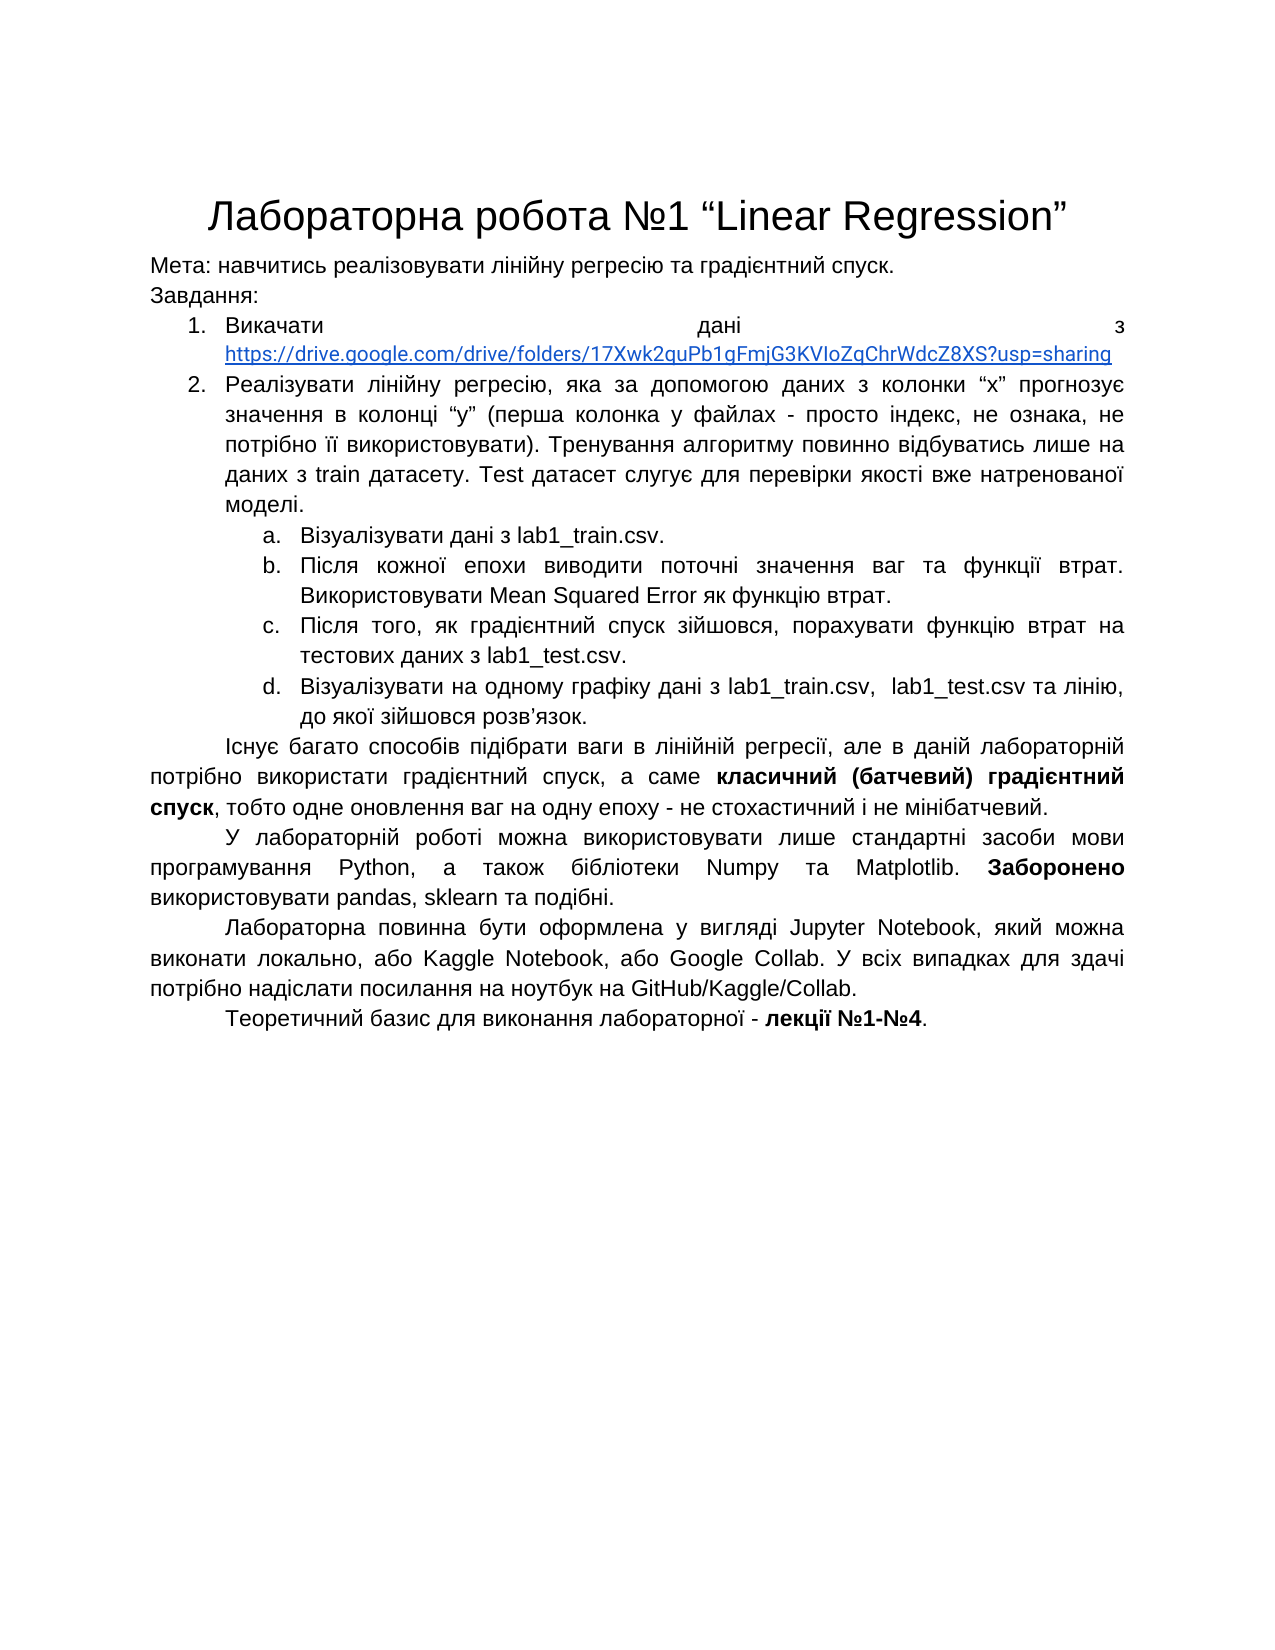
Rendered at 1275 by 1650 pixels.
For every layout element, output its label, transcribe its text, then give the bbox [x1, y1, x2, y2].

list Після кожної епохи виводити поточні значення ваг та функції втрат. Використовувати Mean Squared Error як функцію втрат. [262, 552, 1125, 608]
list Реалізувати лінійну регресію, яка за допомогою даних з колонки “x” прогнозує значення в колонці “y” (перша колонка у файлах - просто індекс, не ознака, не потрібно її використовувати). Тренування алгоритму повинно відбуватись лише на даних з train датасету. Test датасет слугує для перевірки якості вже натренованої моделі. [187, 371, 1125, 518]
text У лабораторній роботі можна використовувати лише стандартні засоби мови програмування Python, а також бібліотеки Numpy та Matplotlib. Заборонено використовувати pandas, sklearn та подібні. [150, 824, 1125, 910]
text Теоретичний базис для виконання лабораторної - лекції №1-№4. [150, 1005, 1125, 1031]
text Мета: навчитись реалізовувати лінійну регресію та градієнтний спуск. [150, 252, 1125, 278]
subtitle Лабораторна робота №1 “Linear Regression” [150, 192, 1125, 239]
list Викачати дані з https://drive.google.com/drive/folders/17Xwk2quPb1gFmjG3KVIoZqChrWdcZ8XS?usp=sharing [187, 312, 1125, 367]
list Візуалізувати на одному графіку дані з lab1_train.csv, lab1_test.csv та лінію, до якої зійшовся розв’язок. [262, 673, 1125, 729]
list Візуалізувати дані з lab1_train.csv. [262, 522, 1125, 548]
text Завдання: [150, 282, 1125, 309]
list Після того, як градієнтний спуск зійшовся, порахувати функцію втрат на тестових даних з lab1_test.csv. [262, 612, 1125, 669]
text Лабораторна повинна бути оформлена у вигляді Jupyter Notebook, який можна виконати локально, або Kaggle Notebook, або Google Collab. У всіх випадках для здачі потрібно надіслати посилання на ноутбук на GitHub/Kaggle/Collab. [150, 914, 1125, 1001]
text Існує багато способів підібрати ваги в лінійній регресії, але в даній лабораторній потрібно використати градієнтний спуск, а саме класичний (батчевий) градієнтний спуск, тобто одне оновлення ваг на одну епоху - не стохастичний і не мінібатчевий. [150, 733, 1125, 820]
